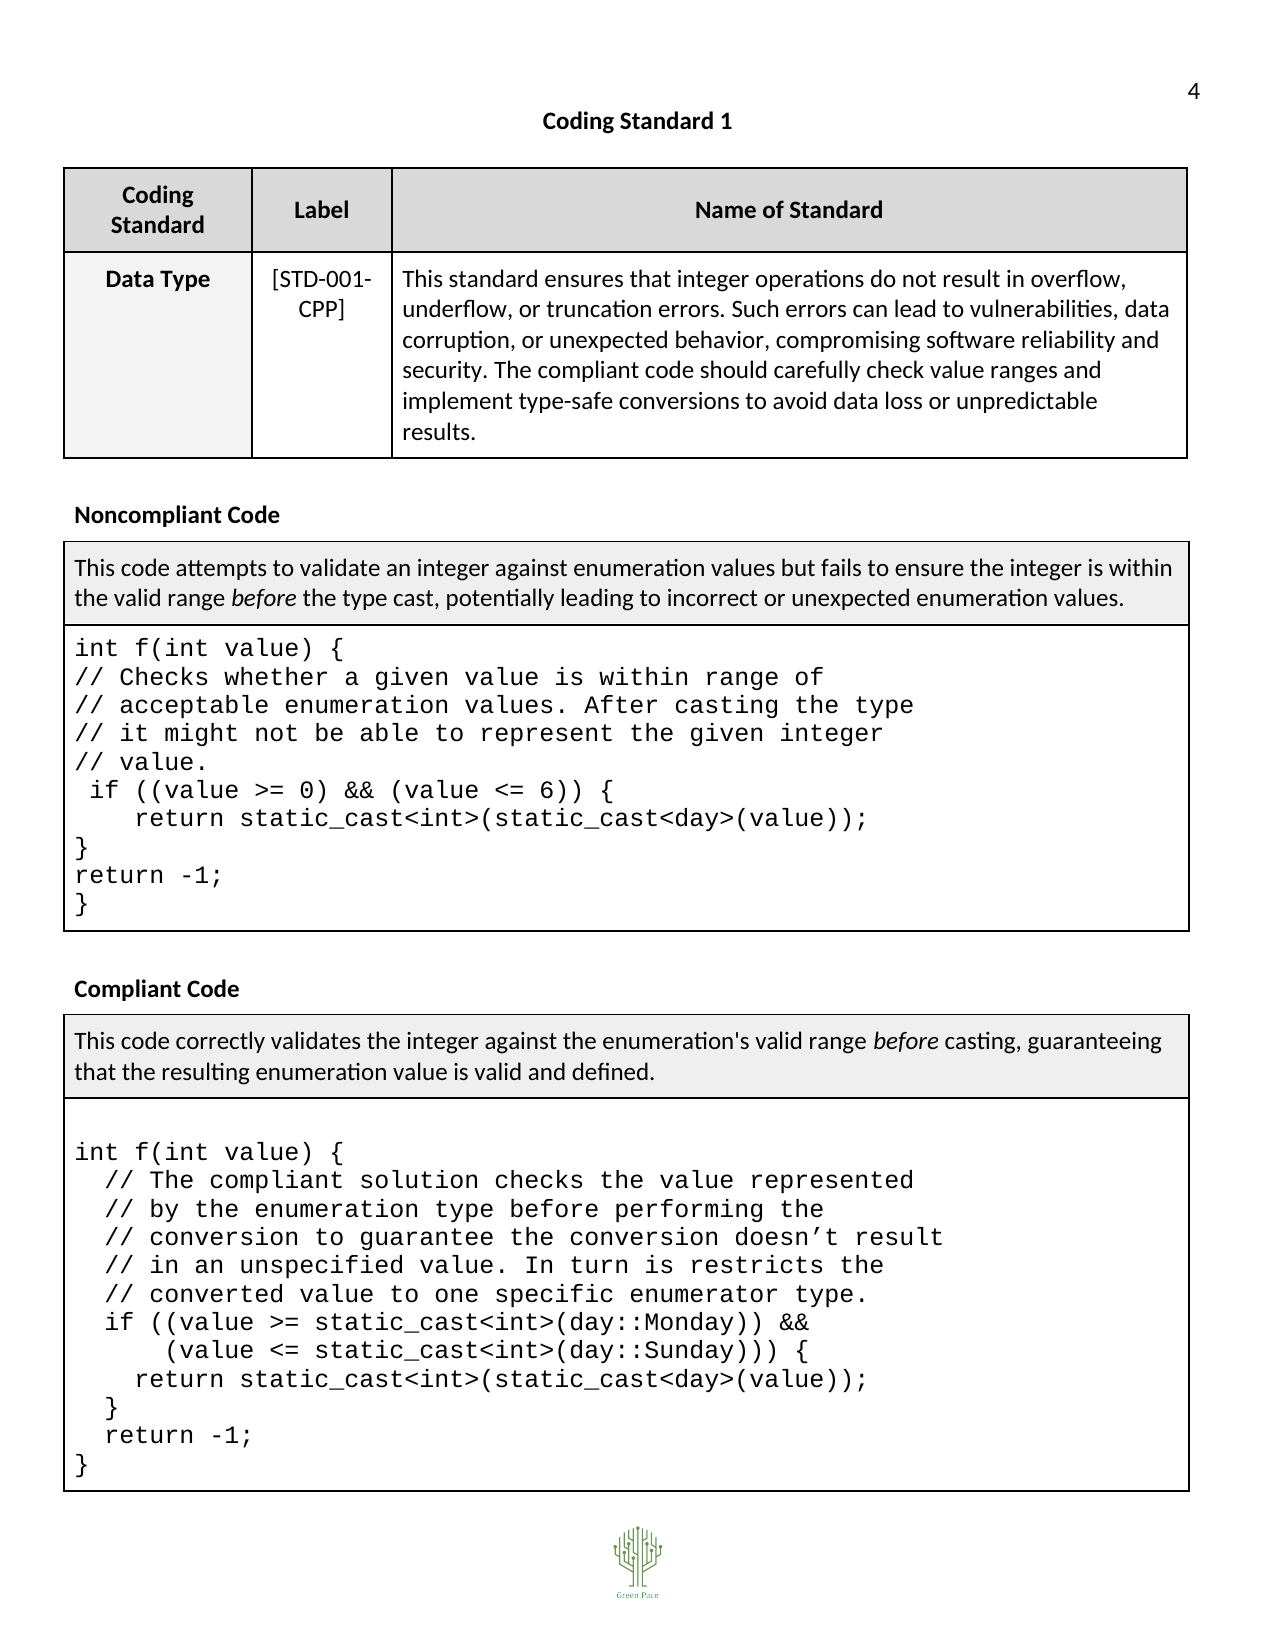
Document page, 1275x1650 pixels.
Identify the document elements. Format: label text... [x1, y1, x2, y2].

table_cell int f(int value) { // Checks whether a given value is within range of // acceptable enumeration values. After casting the type // it might not be able to represent the given integer // value. if ((value >= 0) && (value <= 6)) { return static_cast<int>(static_cast<day>(value)); } return -1; } [65, 626, 1188, 930]
table_cell int f(int value) { // The compliant solution checks the value represented // by the enumeration type before performing the // conversion to guarantee the conversion doesn’t result // in an unspecified value. In turn is restricts the // converted value to one specific enumerator type. if ((value >= static_cast<int>(day::Monday)) && (value <= static_cast<int>(day::Sunday))) { return static_cast<int>(static_cast<day>(value)); } return -1; } [65, 1099, 1188, 1490]
table_header Name of Standard [393, 169, 1186, 251]
subtitle Coding Standard 1 [75, 106, 1200, 136]
table_header Compliant Code [64, 962, 1189, 1014]
table_header Label [253, 169, 391, 251]
table_cell This code correctly validates the integer against the enumeration's valid range before casting, guaranteeing that the resulting enumeration value is valid and defined. [65, 1015, 1188, 1097]
table_cell This standard ensures that integer operations do not result in overflow, underflow, or truncation errors. Such errors can lead to vulnerabilities, data corruption, or unexpected behavior, compromising software reliability and security. The compliant code should carefully check value ranges and implement type-safe conversions to avoid data loss or unpredictable results. [393, 253, 1186, 457]
table_cell This code attempts to validate an integer against enumeration values but fails to ensure the integer is within the valid range before the type cast, potentially leading to incorrect or unexpected enumeration values. [65, 542, 1188, 623]
table_cell [STD-001-CPP] [253, 253, 391, 457]
table_header Noncompliant Code [64, 489, 1189, 541]
table_header Coding Standard [65, 169, 251, 251]
table_cell Data Type [65, 253, 251, 457]
picture [605, 1521, 670, 1606]
